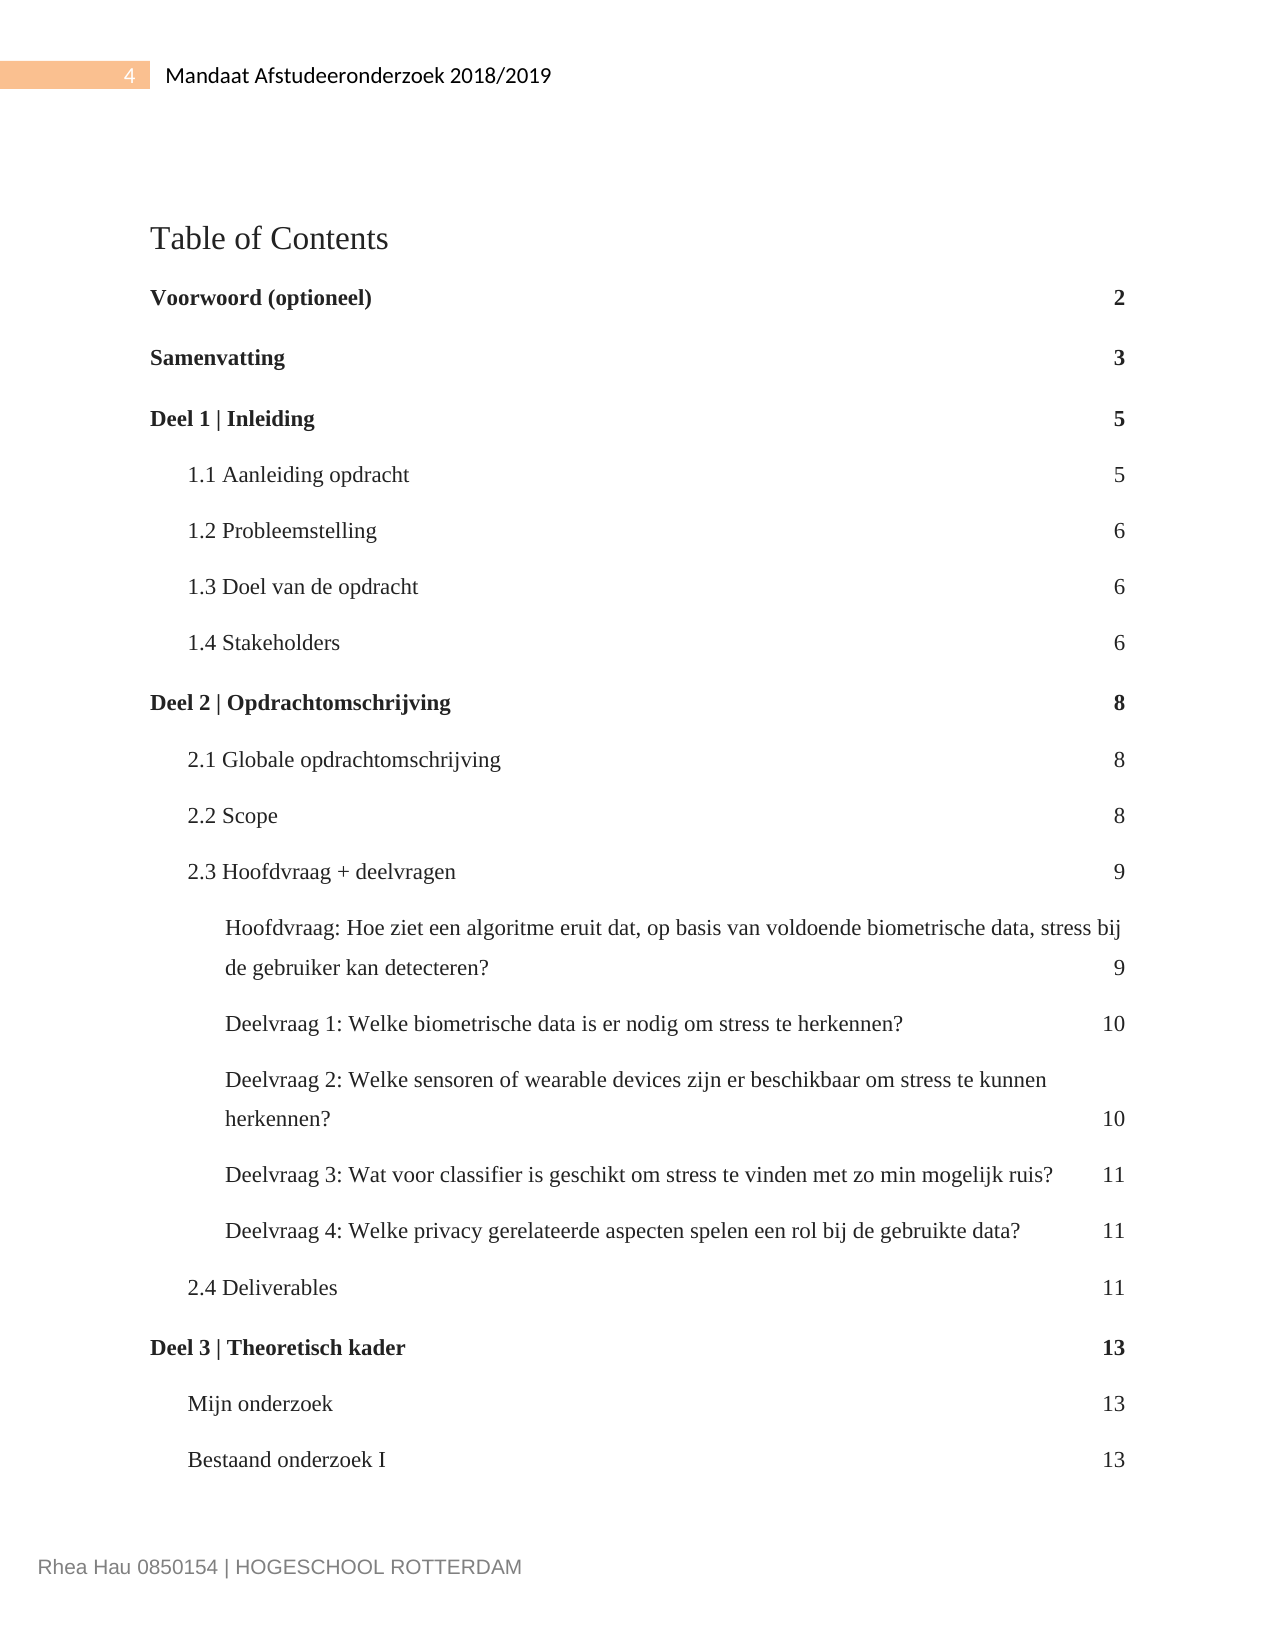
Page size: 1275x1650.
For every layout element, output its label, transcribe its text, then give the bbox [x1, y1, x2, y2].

text Table of Contents [150, 218, 1125, 256]
